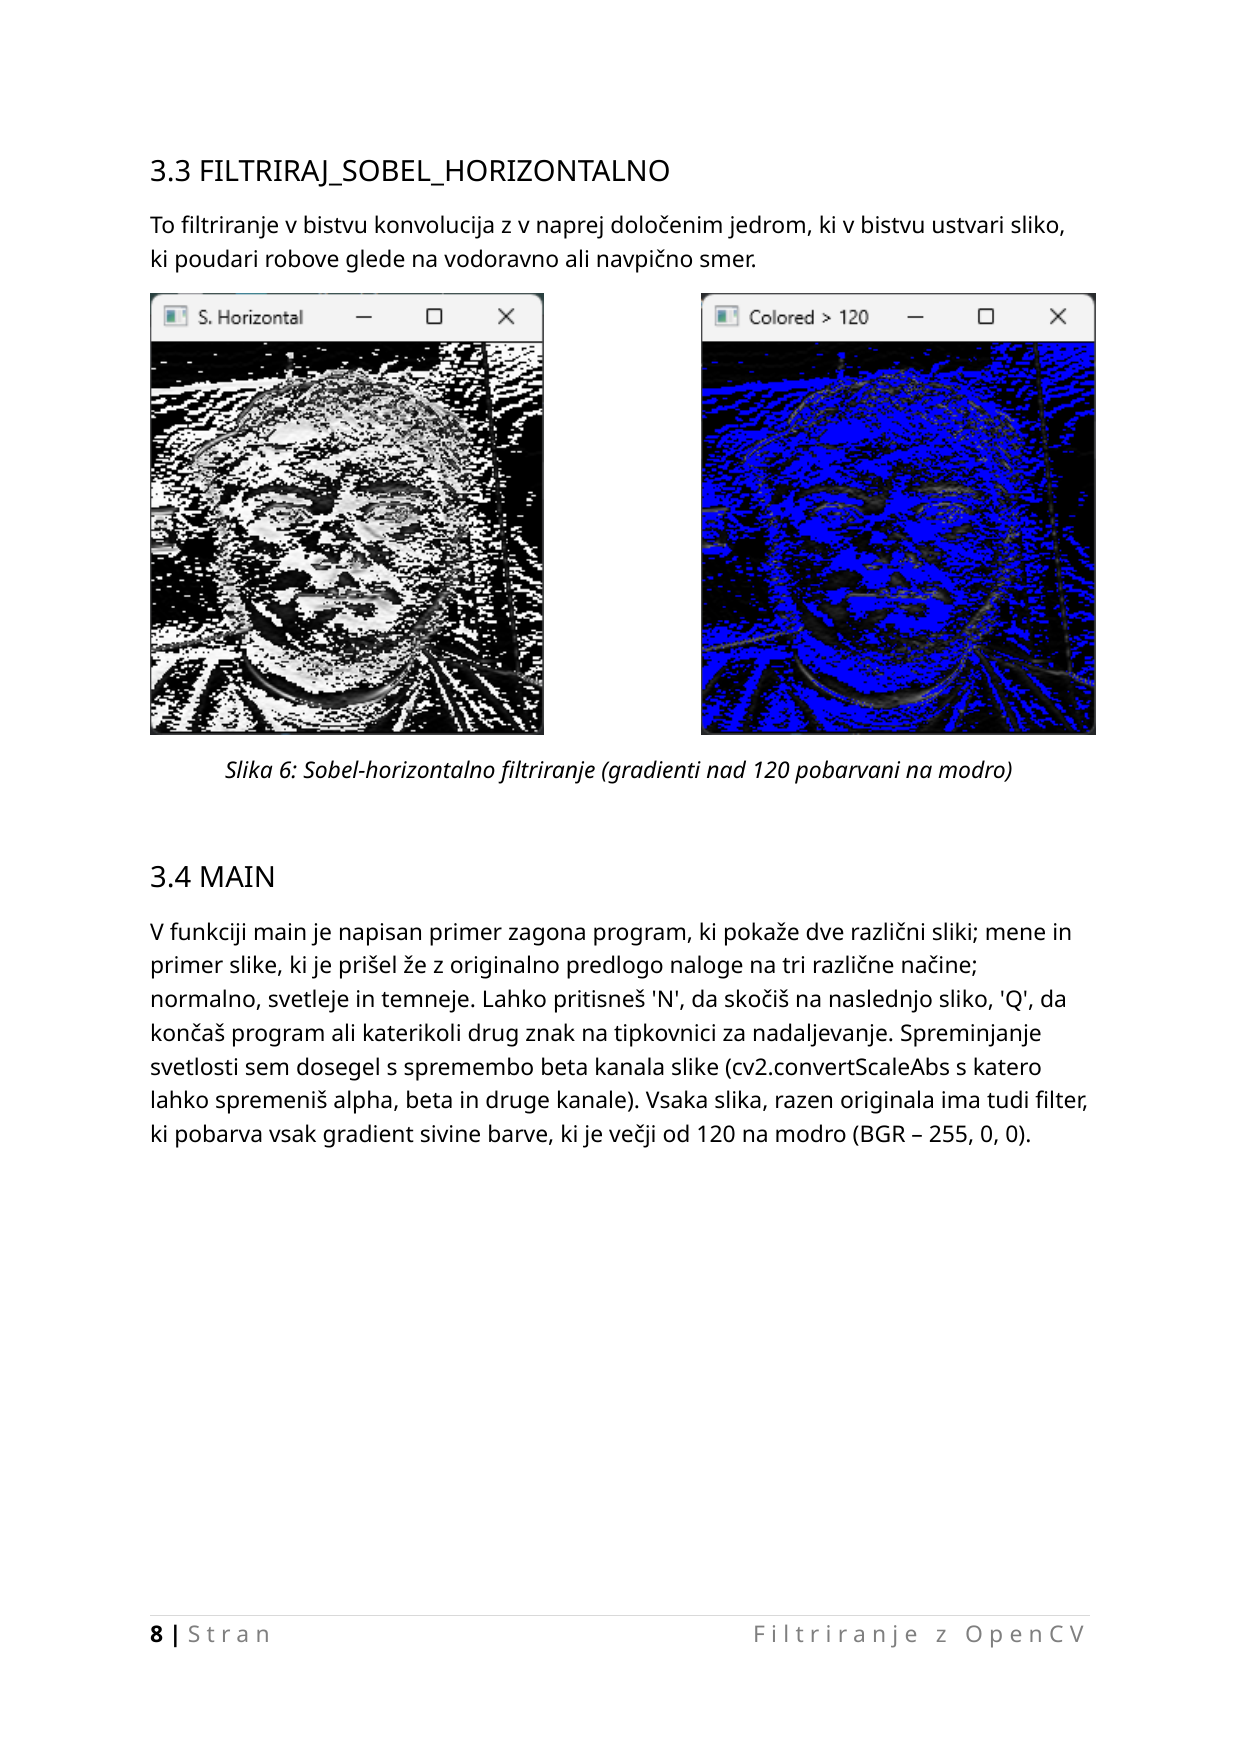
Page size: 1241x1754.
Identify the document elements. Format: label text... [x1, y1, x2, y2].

subtitle 3.3 FILTRIRAJ_SOBEL_HORIZONTALNO [150, 150, 1090, 190]
text Slika 6: Sobel-horizontalno filtriranje (gradienti nad 120 pobarvani na modro) [150, 754, 1090, 785]
subtitle 3.4 MAIN [150, 856, 1090, 896]
picture [701, 293, 1096, 735]
text V funkciji main je napisan primer zagona program, ki pokaže dve različni sliki; mene in primer slike, ki je prišel že z originalno predlogo naloge na tri različne načine; normalno, svetleje in temneje. Lahko pritisneš 'N', da skočiš na naslednjo sliko, 'Q', da končaš program ali katerikoli drug znak na tipkovnici za nadaljevanje. Spreminjanje svetlosti sem dosegel s spremembo beta kanala slike (cv2.convertScaleAbs s katero lahko spremeniš alpha, beta in druge kanale). Vsaka slika, razen originala ima tudi filter, ki pobarva vsak gradient sivine barve, ki je večji od 120 na modro (BGR – 255, 0, 0). [150, 916, 1090, 1149]
text To filtriranje v bistvu konvolucija z v naprej določenim jedrom, ki v bistvu ustvari sliko, ki poudari robove glede na vodoravno ali navpično smer. [150, 209, 1090, 274]
picture [150, 293, 544, 735]
